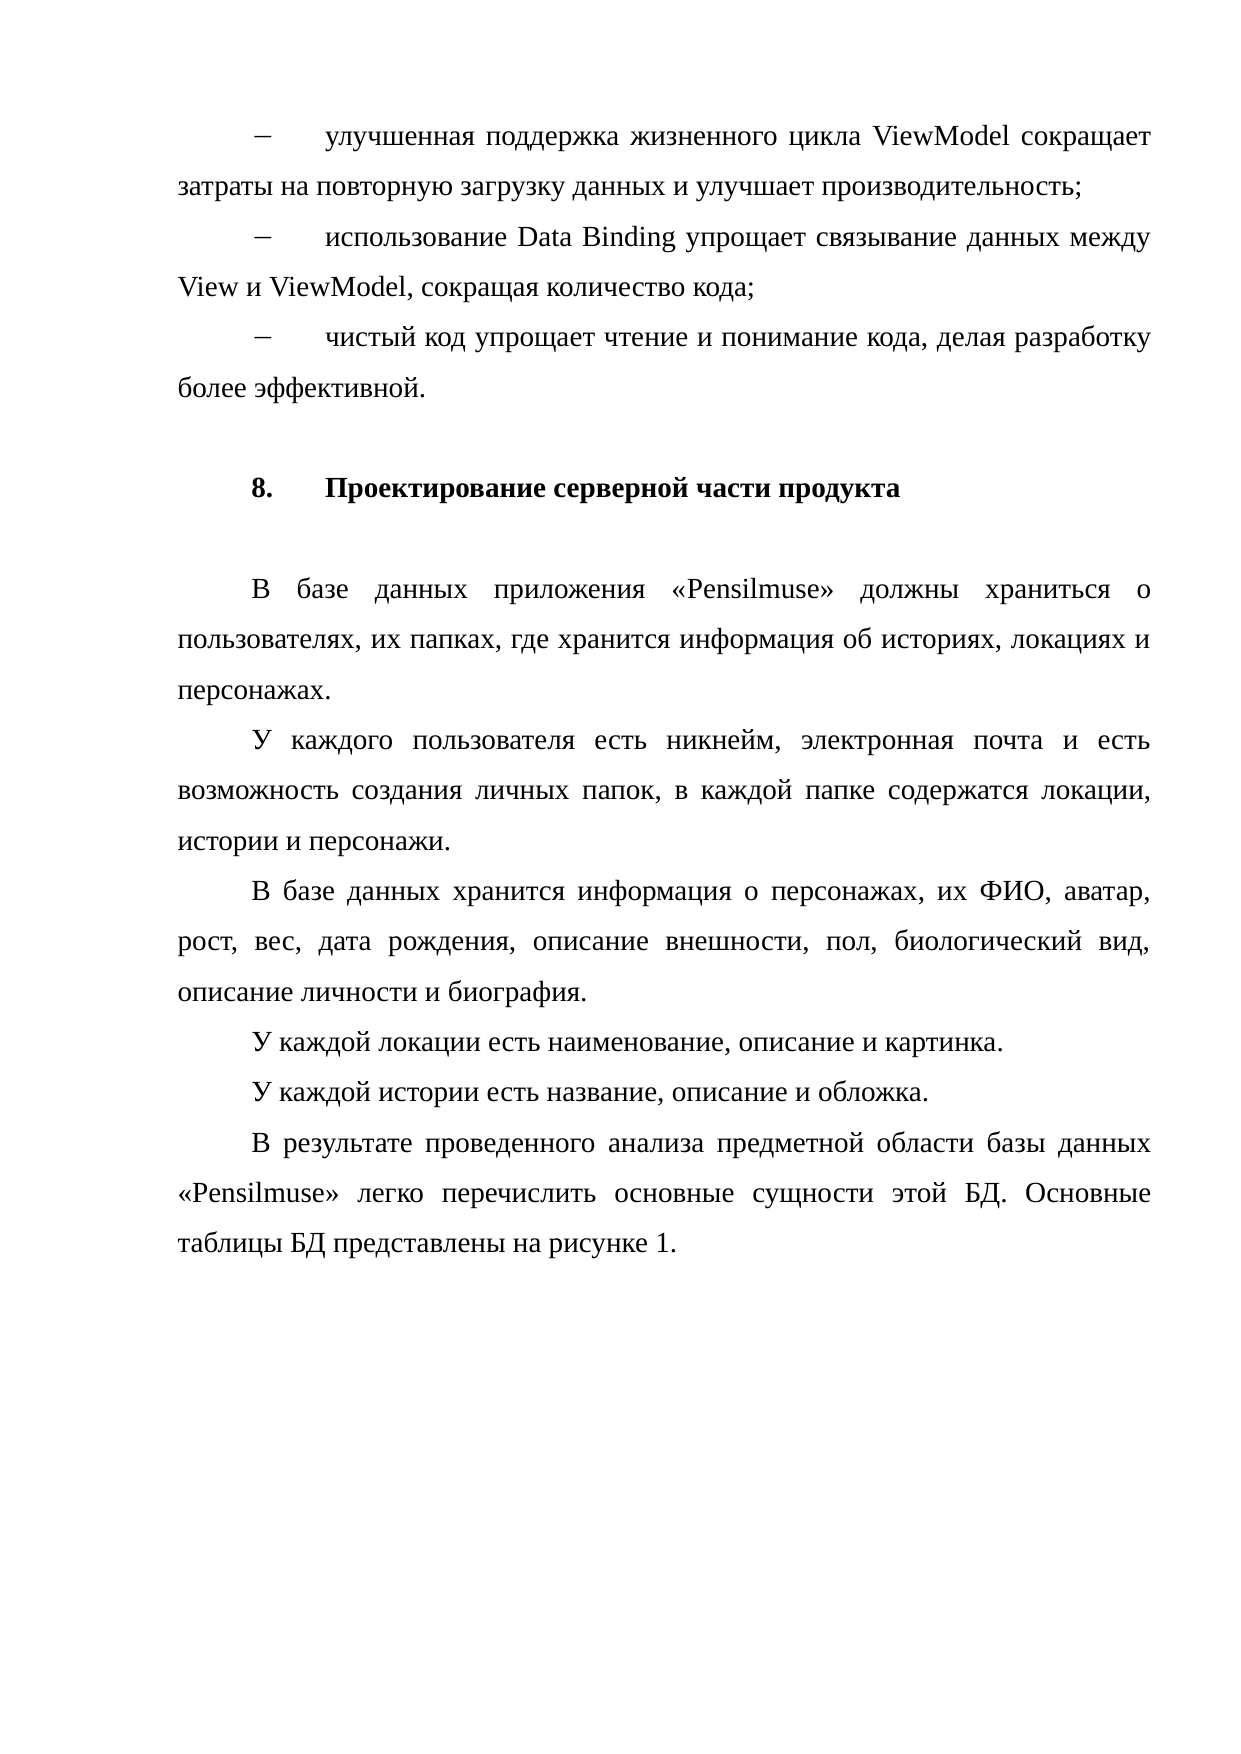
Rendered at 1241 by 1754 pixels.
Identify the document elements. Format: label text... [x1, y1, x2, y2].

text В результате проведенного анализа предметной области базы данных «Pensilmuse» легко перечислить основные сущности этой БД. Основные таблицы БД представлены на рисунке 1. [177, 1125, 1152, 1259]
text У каждого пользователя есть никнейм, электронная почта и есть возможность создания личных папок, в каждой папке содержатся локации, истории и персонажи. [177, 722, 1152, 856]
text У каждой истории есть название, описание и обложка. [177, 1074, 1152, 1108]
text В базе данных приложения «Pensilmuse» должны храниться о пользователях, их папках, где хранится информация об историях, локациях и персонажах. [177, 571, 1152, 705]
list использование Data Binding упрощает связывание данных между View и ViewModel, сокращая количество кода; [177, 219, 1152, 303]
text В базе данных хранится информация о персонажах, их ФИО, аватар, рост, вес, дата рождения, описание внешности, пол, биологический вид, описание личности и биография. [177, 873, 1152, 1007]
list Проектирование серверной части продукта [177, 471, 1152, 504]
list чистый код упрощает чтение и понимание кода, делая разработку более эффективной. [177, 319, 1152, 403]
list улучшенная поддержка жизненного цикла ViewModel сокращает затраты на повторную загрузку данных и улучшает производительность; [177, 118, 1152, 202]
text У каждой локации есть наименование, описание и картинка. [177, 1024, 1152, 1058]
